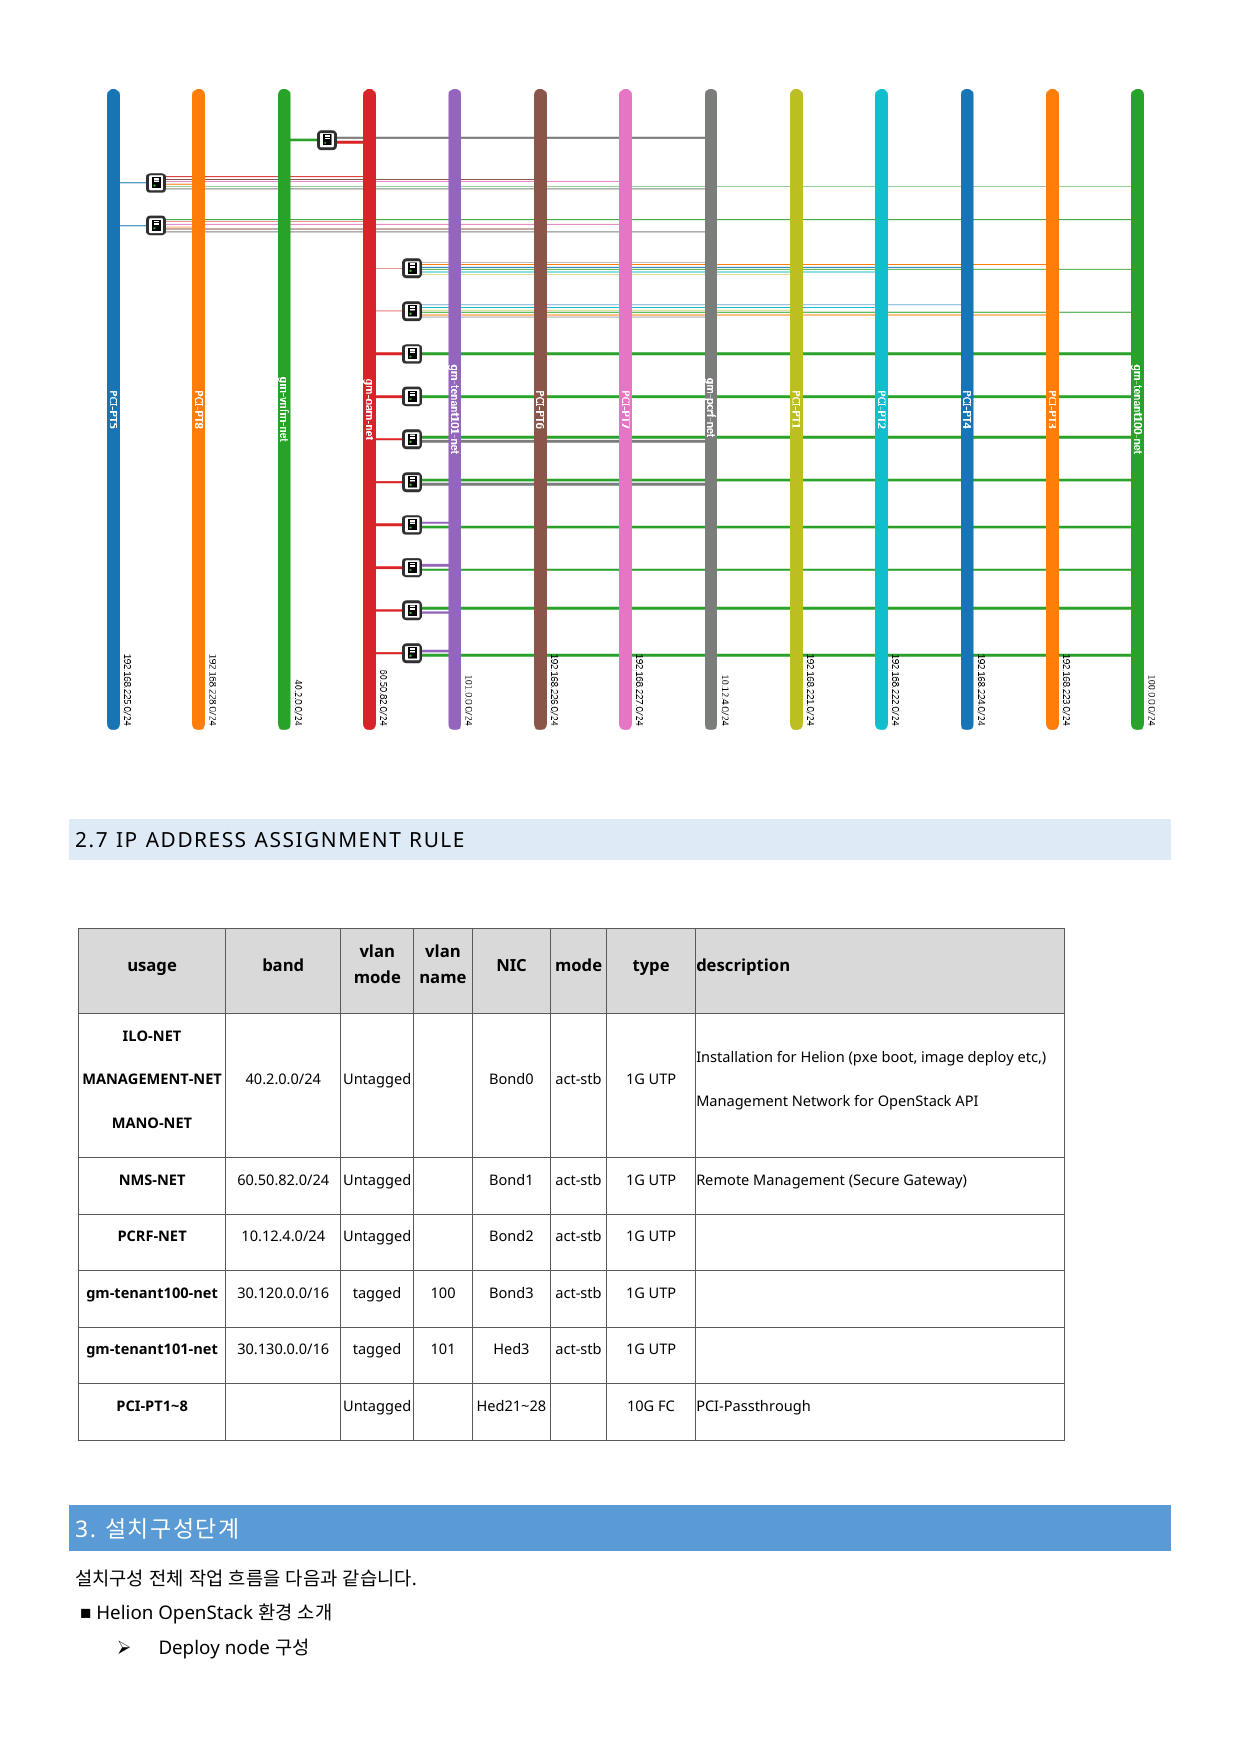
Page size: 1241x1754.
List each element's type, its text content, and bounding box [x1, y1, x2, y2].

table_cell 60.50.82.0/24 [226, 1158, 340, 1214]
table_cell [414, 1215, 472, 1270]
table_cell [551, 1384, 606, 1440]
table_cell [226, 1384, 340, 1440]
table_cell gm-tenant100-net [79, 1271, 225, 1327]
table_header description [696, 929, 1064, 1013]
subtitle 3. 설치구성단계 [75, 1511, 1165, 1544]
table_header mode [551, 929, 606, 1013]
table_cell 30.120.0.0/16 [226, 1271, 340, 1327]
table_cell Bond2 [473, 1215, 550, 1270]
table_cell 30.130.0.0/16 [226, 1328, 340, 1383]
table_cell [414, 1158, 472, 1214]
text 설치구성 전체 작업 흐름을 다음과 같습니다. [75, 1563, 1165, 1590]
table_header vlan name [414, 929, 472, 1013]
table_cell 10.12.4.0/24 [226, 1215, 340, 1270]
table_header usage [79, 929, 225, 1013]
table_cell 1G UTP [607, 1158, 695, 1214]
table_cell Bond3 [473, 1271, 550, 1327]
table_cell Untagged [341, 1014, 413, 1157]
table_cell 1G UTP [607, 1014, 695, 1157]
table_cell act-stb [551, 1158, 606, 1214]
table_cell PCRF-NET [79, 1215, 225, 1270]
table_cell 1G UTP [607, 1328, 695, 1383]
table_cell Untagged [341, 1158, 413, 1214]
table_header type [607, 929, 695, 1013]
table_cell Bond0 [473, 1014, 550, 1157]
table_cell PCI-Passthrough [696, 1384, 1064, 1440]
table_cell 1G UTP [607, 1215, 695, 1270]
table_cell tagged [341, 1271, 413, 1327]
table_cell act-stb [551, 1014, 606, 1157]
table_cell act-stb [551, 1271, 606, 1327]
table_cell Untagged [341, 1215, 413, 1270]
table_cell Untagged [341, 1384, 413, 1440]
table_cell [414, 1014, 472, 1157]
table_cell [696, 1271, 1064, 1327]
table_header NIC [473, 929, 550, 1013]
table_cell Hed21~28 [473, 1384, 550, 1440]
text ■ Helion OpenStack 환경 소개 [75, 1598, 1165, 1625]
table_cell [696, 1215, 1064, 1270]
table_cell tagged [341, 1328, 413, 1383]
table_cell Hed3 [473, 1328, 550, 1383]
table_cell act-stb [551, 1215, 606, 1270]
table_cell 1G UTP [607, 1271, 695, 1327]
table_cell [414, 1384, 472, 1440]
table_cell NMS-NET [79, 1158, 225, 1214]
table_cell Installation for Helion (pxe boot, image deploy etc,) Management Network for OpenStack API [696, 1014, 1064, 1157]
table_cell PCI-PT1~8 [79, 1384, 225, 1440]
table_cell Bond1 [473, 1158, 550, 1214]
picture [75, 75, 1166, 741]
table_cell Remote Management (Secure Gateway) [696, 1158, 1064, 1214]
table_cell 40.2.0.0/24 [226, 1014, 340, 1157]
table_cell act-stb [551, 1328, 606, 1383]
table_cell [696, 1328, 1064, 1383]
table_cell 101 [414, 1328, 472, 1383]
table_header band [226, 929, 340, 1013]
table_cell 100 [414, 1271, 472, 1327]
table_cell ILO-NET MANAGEMENT-NET MANO-NET [79, 1014, 225, 1157]
list Deploy node 구성 [117, 1632, 1165, 1660]
table_header vlan mode [341, 929, 413, 1013]
table_cell 10G FC [607, 1384, 695, 1440]
subtitle 2.7 ip address assignment rule [75, 825, 1165, 853]
table_cell gm-tenant101-net [79, 1328, 225, 1383]
